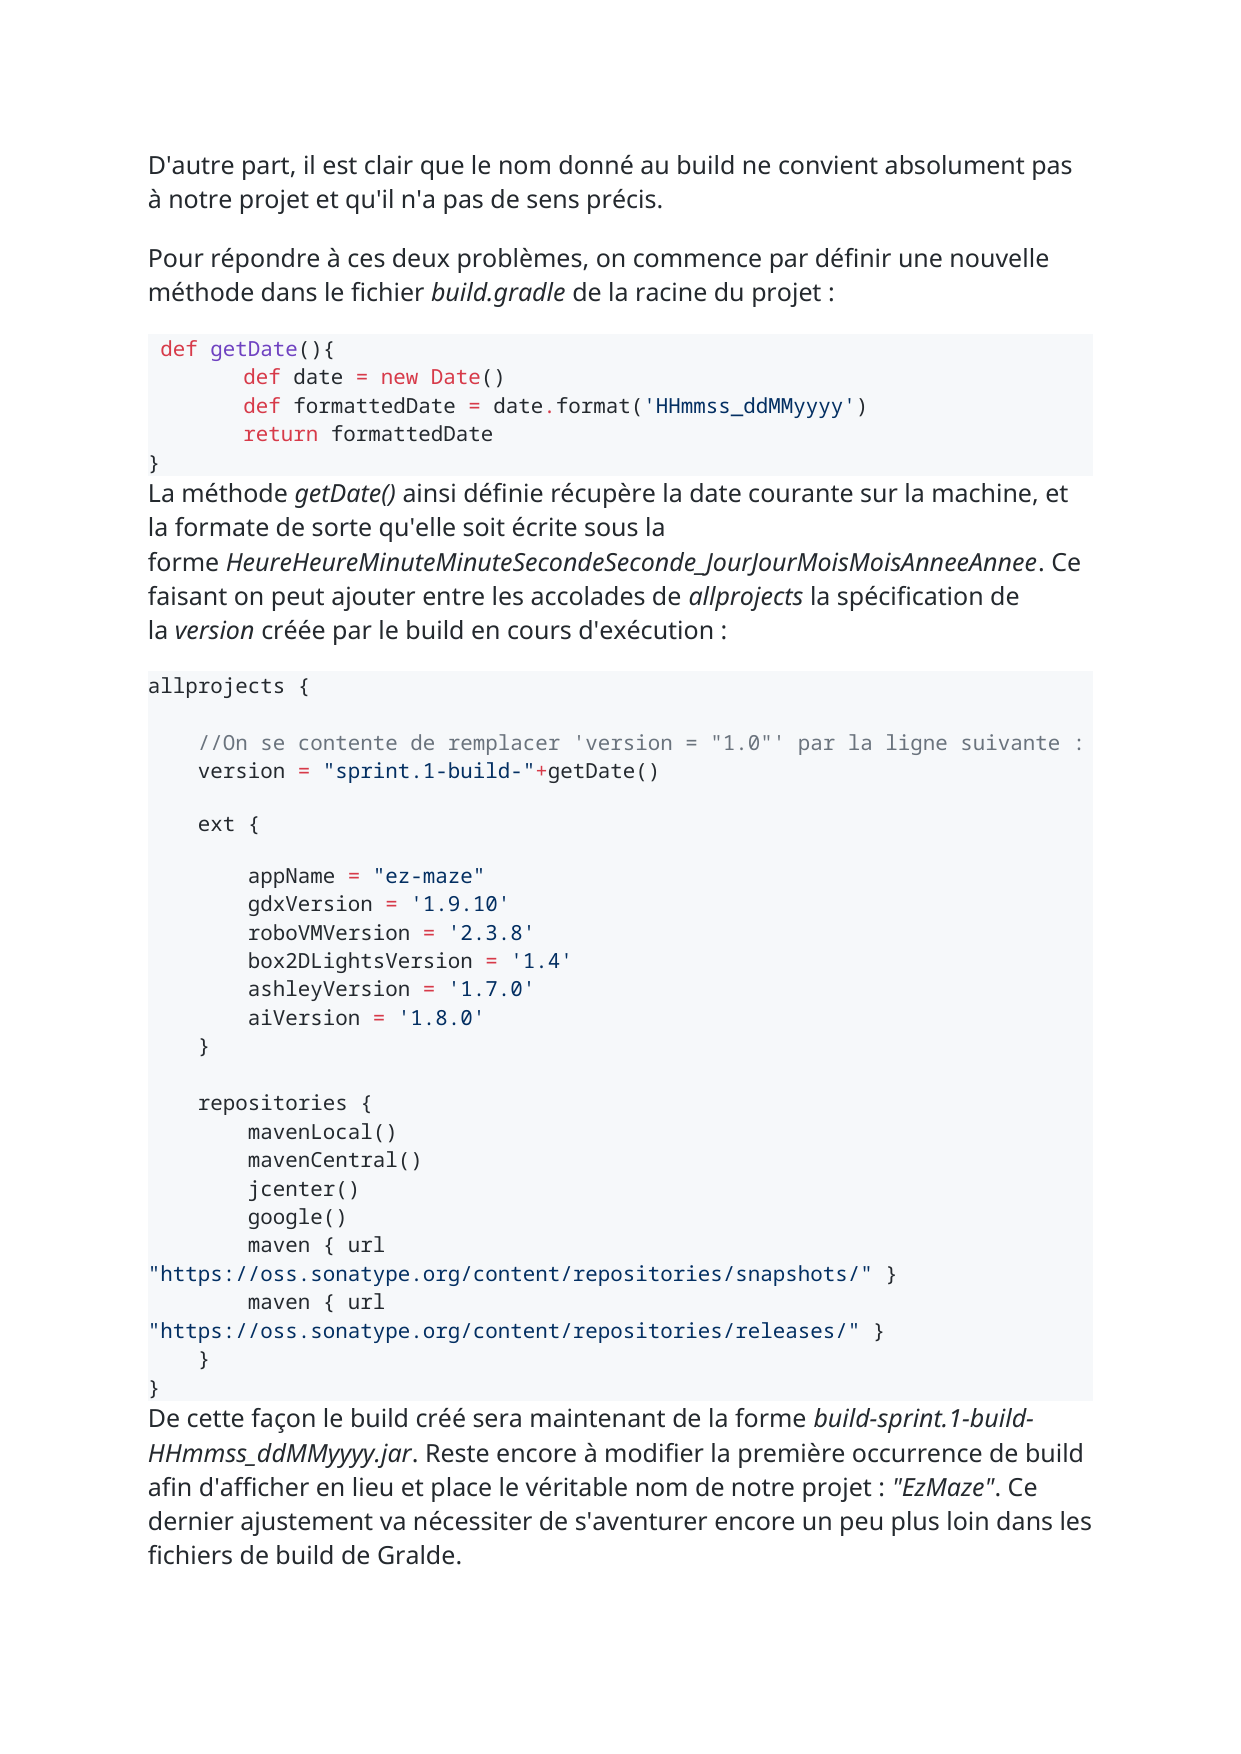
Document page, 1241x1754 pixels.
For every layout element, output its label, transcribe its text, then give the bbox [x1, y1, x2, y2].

text //On se contente de remplacer 'version = "1.0"' par la ligne suivante : [148, 728, 1093, 757]
text jcenter() [148, 1174, 1093, 1202]
text ext { [148, 809, 1093, 837]
text repositories { [148, 1088, 1093, 1117]
text gdxVersion = '1.9.10' [148, 889, 1093, 918]
text def date = new Date() [148, 362, 1093, 391]
text } [148, 1031, 1093, 1060]
text return formattedDate [148, 419, 1093, 448]
text appName = "ez-maze" [148, 861, 1093, 889]
text allprojects { [148, 671, 1093, 700]
text version = "sprint.1-build-"+getDate() [148, 757, 1093, 785]
text } [148, 448, 1093, 476]
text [148, 148, 1093, 216]
text De cette façon le build créé sera maintenant de la forme build-sprint.1-build-HHmmss_ddMMyyyy.jar. Reste encore à modifier la première occurrence de build afin d'afficher en lieu et place le véritable nom de notre projet : "EzMaze". Ce dernier ajustement va nécessiter de s'aventurer encore un peu plus loin dans les fichiers de build de Gralde. [148, 1401, 1093, 1571]
text box2DLightsVersion = '1.4' [148, 946, 1093, 974]
text ashleyVersion = '1.7.0' [148, 974, 1093, 1003]
text google() [148, 1202, 1093, 1231]
text } [148, 1344, 1093, 1373]
text mavenLocal() [148, 1117, 1093, 1145]
text Pour répondre à ces deux problèmes, on commence par définir une nouvelle méthode dans le fichier build.gradle de la racine du projet : [148, 241, 1093, 309]
text maven { url "https://oss.sonatype.org/content/repositories/snapshots/" } [148, 1231, 1093, 1287]
text def formattedDate = date.format('HHmmss_ddMMyyyy') [148, 391, 1093, 419]
text maven { url "https://oss.sonatype.org/content/repositories/releases/" } [148, 1287, 1093, 1344]
text mavenCentral() [148, 1145, 1093, 1174]
text def getDate(){ [148, 334, 1093, 362]
text roboVMVersion = '2.3.8' [148, 918, 1093, 946]
text } [148, 1373, 1093, 1401]
text aiVersion = '1.8.0' [148, 1003, 1093, 1031]
text La méthode getDate() ainsi définie récupère la date courante sur la machine, et la formate de sorte qu'elle soit écrite sous la forme HeureHeureMinuteMinuteSecondeSeconde_JourJourMoisMoisAnneeAnnee. Ce faisant on peut ajouter entre les accolades de allprojects la spécification de la version créée par le build en cours d'exécution : [148, 476, 1093, 646]
